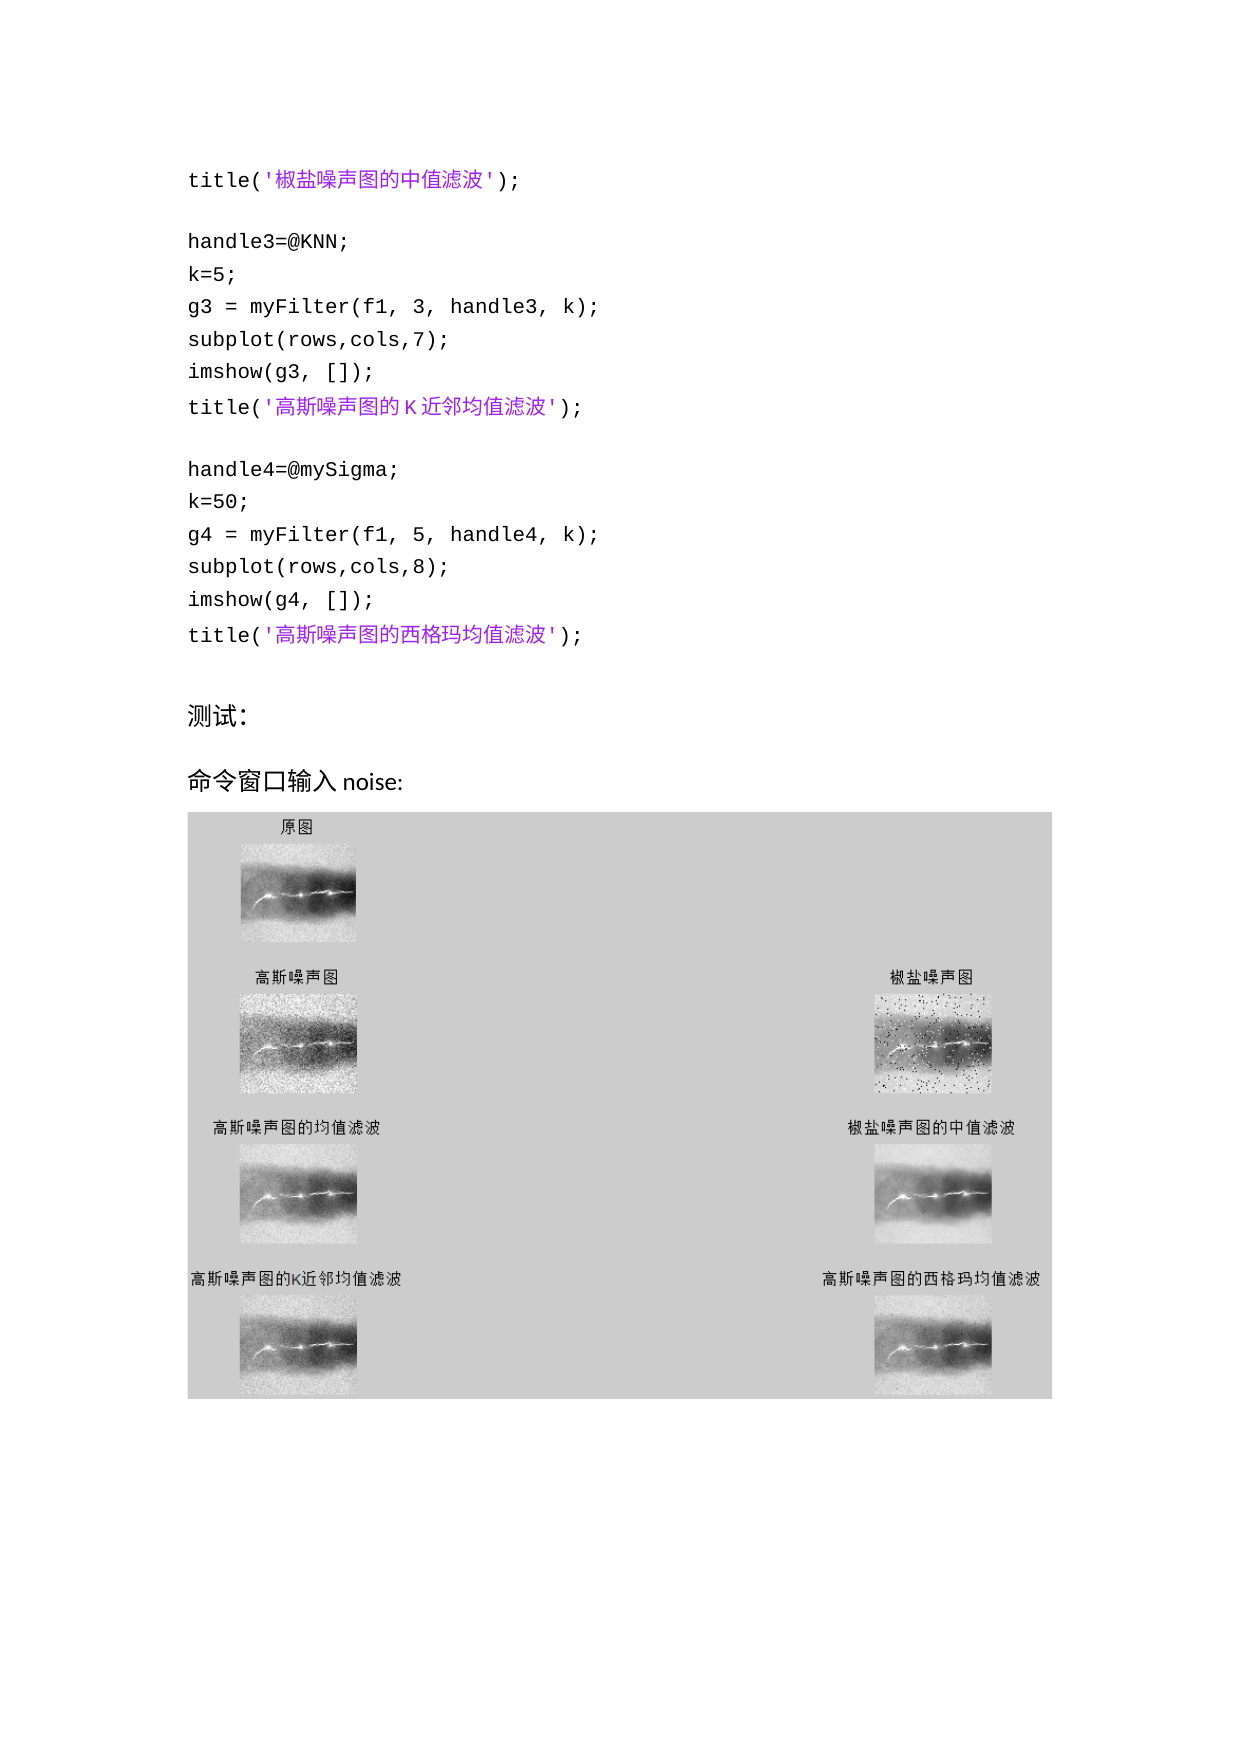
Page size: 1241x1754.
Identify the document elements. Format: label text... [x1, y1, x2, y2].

text title('高斯噪声图的西格玛均值滤波'); [187, 617, 1053, 649]
text k=50; [187, 487, 1053, 519]
text handle4=@mySigma; [187, 454, 1053, 487]
text imshow(g4, []); [187, 584, 1053, 617]
text imshow(g3, []); [187, 357, 1053, 389]
text title('高斯噪声图的K近邻均值滤波'); [187, 389, 1053, 422]
text k=5; [187, 259, 1053, 292]
text title('椒盐噪声图的中值滤波'); [187, 162, 1053, 194]
text handle3=@KNN; [187, 227, 1053, 259]
picture [187, 812, 1053, 1399]
text g4 = myFilter(f1, 5, handle4, k); [187, 519, 1053, 552]
text subplot(rows,cols,7); [187, 324, 1053, 357]
text 测试： [187, 682, 1053, 747]
text 命令窗口输入noise: [187, 747, 1053, 812]
text g3 = myFilter(f1, 3, handle3, k); [187, 292, 1053, 324]
text subplot(rows,cols,8); [187, 552, 1053, 584]
